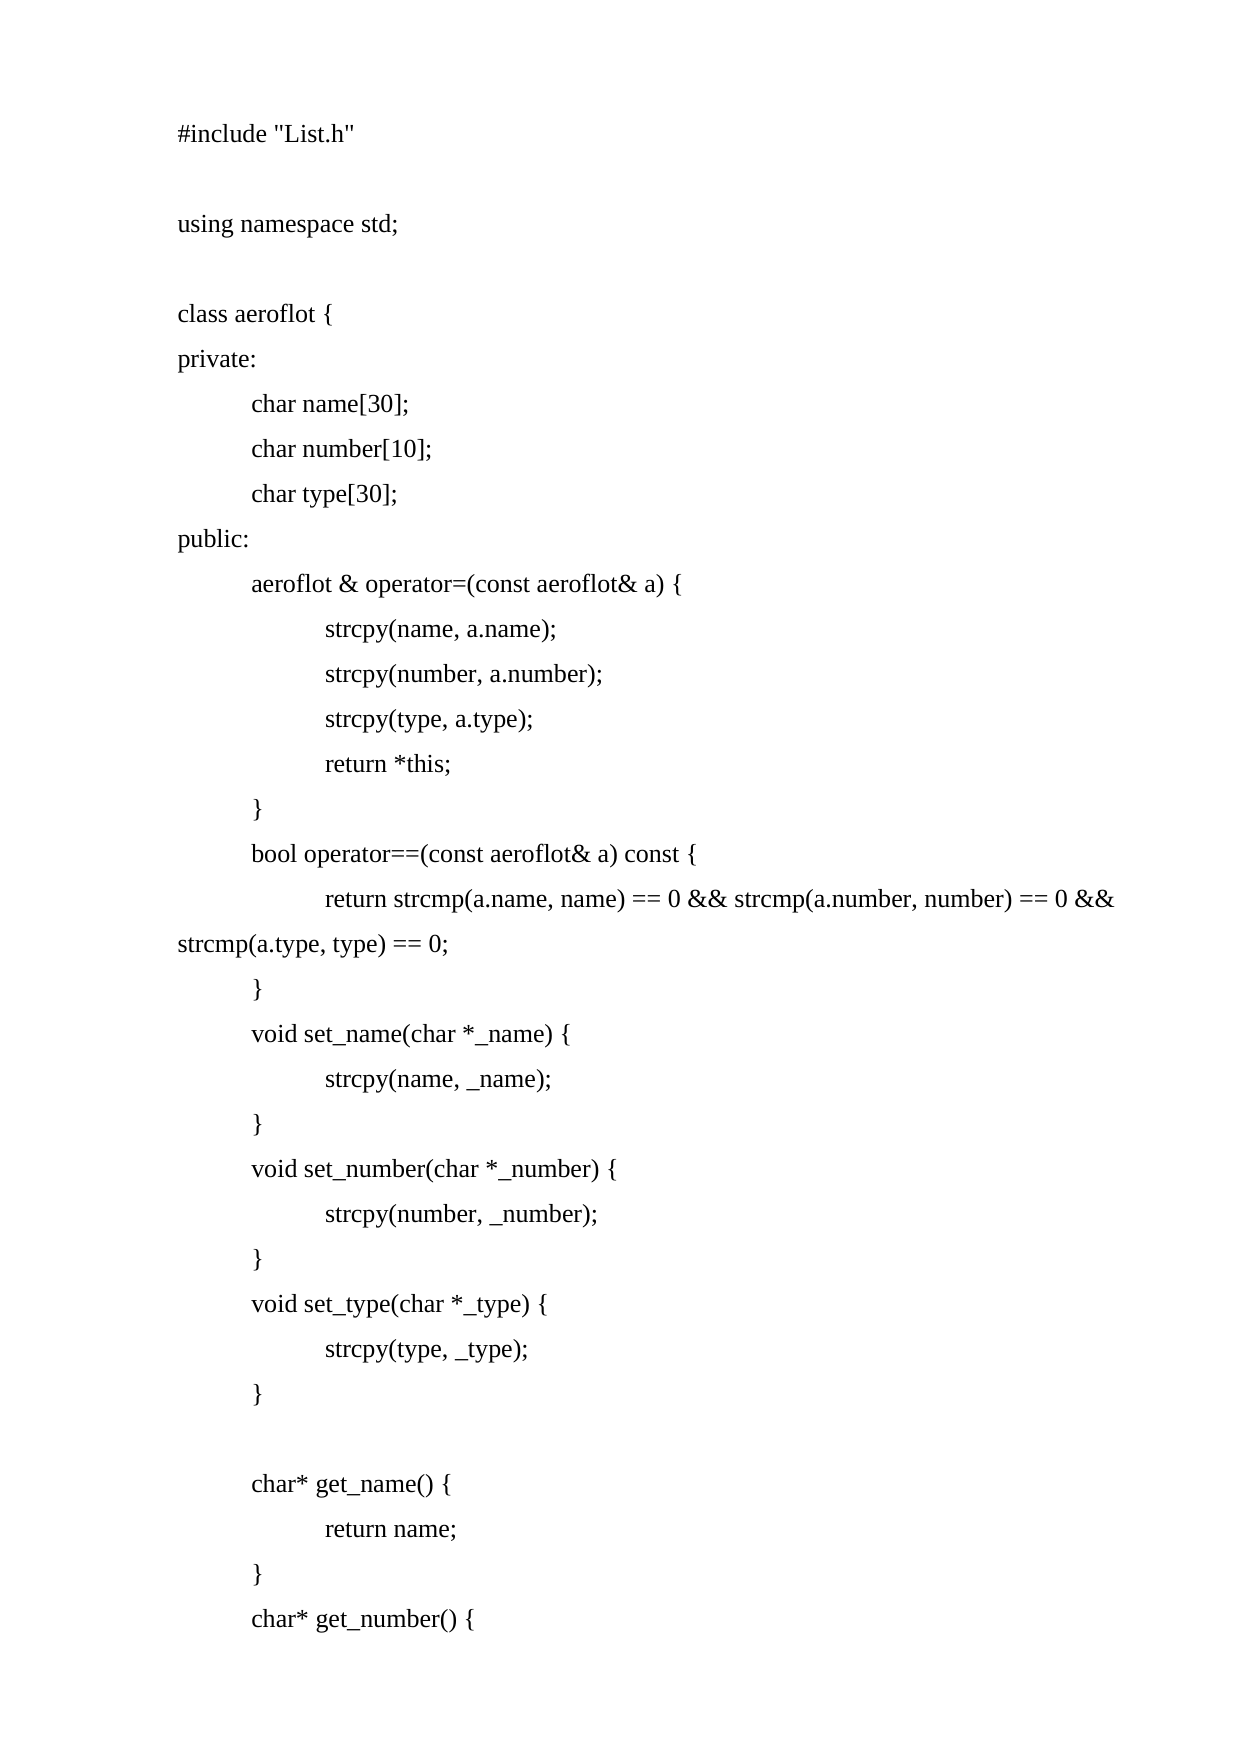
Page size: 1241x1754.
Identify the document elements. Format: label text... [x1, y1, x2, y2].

text strcpy(number, a.number); [177, 658, 1152, 688]
text char* get_number() { [177, 1603, 1152, 1633]
text aeroflot & operator=(const aeroflot& a) { [177, 568, 1152, 598]
text char number[10]; [177, 433, 1152, 463]
text void set_name(char *_name) { [177, 1018, 1152, 1048]
text strcpy(name, _name); [177, 1063, 1152, 1093]
text return strcmp(a.name, name) == 0 && strcmp(a.number, number) == 0 && strcmp(a.type, type) == 0; [177, 883, 1152, 958]
text } [177, 1108, 1152, 1138]
text #include "List.h" [177, 118, 1152, 148]
text class aeroflot { [177, 298, 1152, 328]
text public: [177, 523, 1152, 553]
text return *this; [177, 748, 1152, 778]
text bool operator==(const aeroflot& a) const { [177, 838, 1152, 868]
text void set_number(char *_number) { [177, 1153, 1152, 1183]
text } [177, 1378, 1152, 1408]
text strcpy(type, _type); [177, 1333, 1152, 1363]
text char type[30]; [177, 478, 1152, 508]
text strcpy(number, _number); [177, 1198, 1152, 1228]
text void set_type(char *_type) { [177, 1288, 1152, 1318]
text strcpy(name, a.name); [177, 613, 1152, 643]
text strcpy(type, a.type); [177, 703, 1152, 733]
text } [177, 1558, 1152, 1588]
text } [177, 793, 1152, 823]
text using namespace std; [177, 208, 1152, 238]
text private: [177, 343, 1152, 373]
text } [177, 973, 1152, 1003]
text char* get_name() { [177, 1468, 1152, 1498]
text } [177, 1243, 1152, 1273]
text return name; [177, 1513, 1152, 1543]
text char name[30]; [177, 388, 1152, 418]
